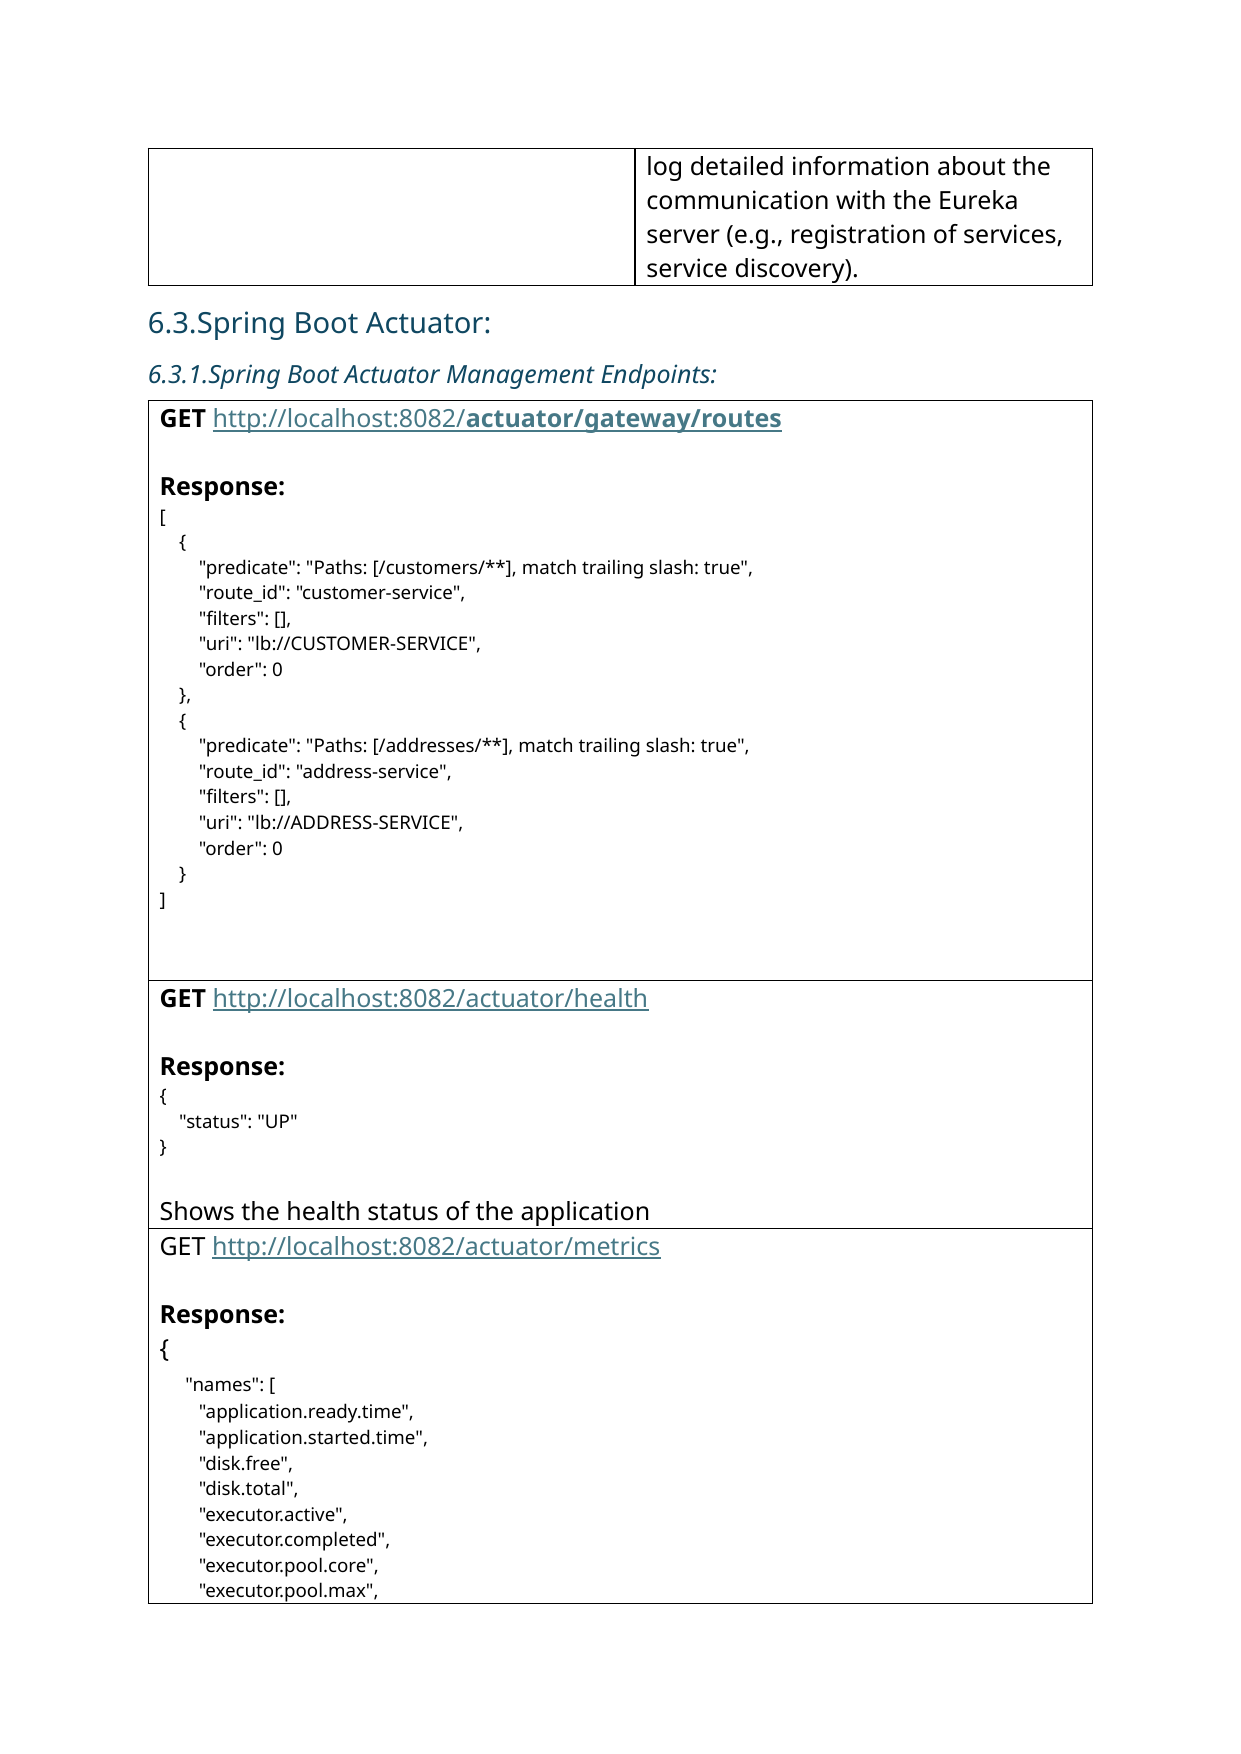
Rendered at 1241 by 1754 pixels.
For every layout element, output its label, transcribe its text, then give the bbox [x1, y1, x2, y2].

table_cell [149, 1229, 1092, 1603]
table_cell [149, 149, 634, 285]
subtitle 6.3.1.Spring Boot Actuator Management Endpoints: [148, 357, 1093, 391]
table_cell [636, 149, 1092, 285]
subtitle 6.3.Spring Boot Actuator: [148, 303, 1093, 342]
table_header GET http://localhost:8082/actuator/gateway/routes Response: [ { "predicate": "Paths: [/customers/**], match trailing slash: true", "route_id": "customer-service", "filters": [], "uri": "lb://CUSTOMER-SERVICE", "order": 0 }, { "predicate": "Paths: [/addresses/**], match trailing slash: true", "route_id": "address-service", "filters": [], "uri": "lb://ADDRESS-SERVICE", "order": 0 } ] [149, 401, 1092, 979]
table_cell GET http://localhost:8082/actuator/health Response: { "status": "UP" } Shows the health status of the application [149, 981, 1092, 1227]
